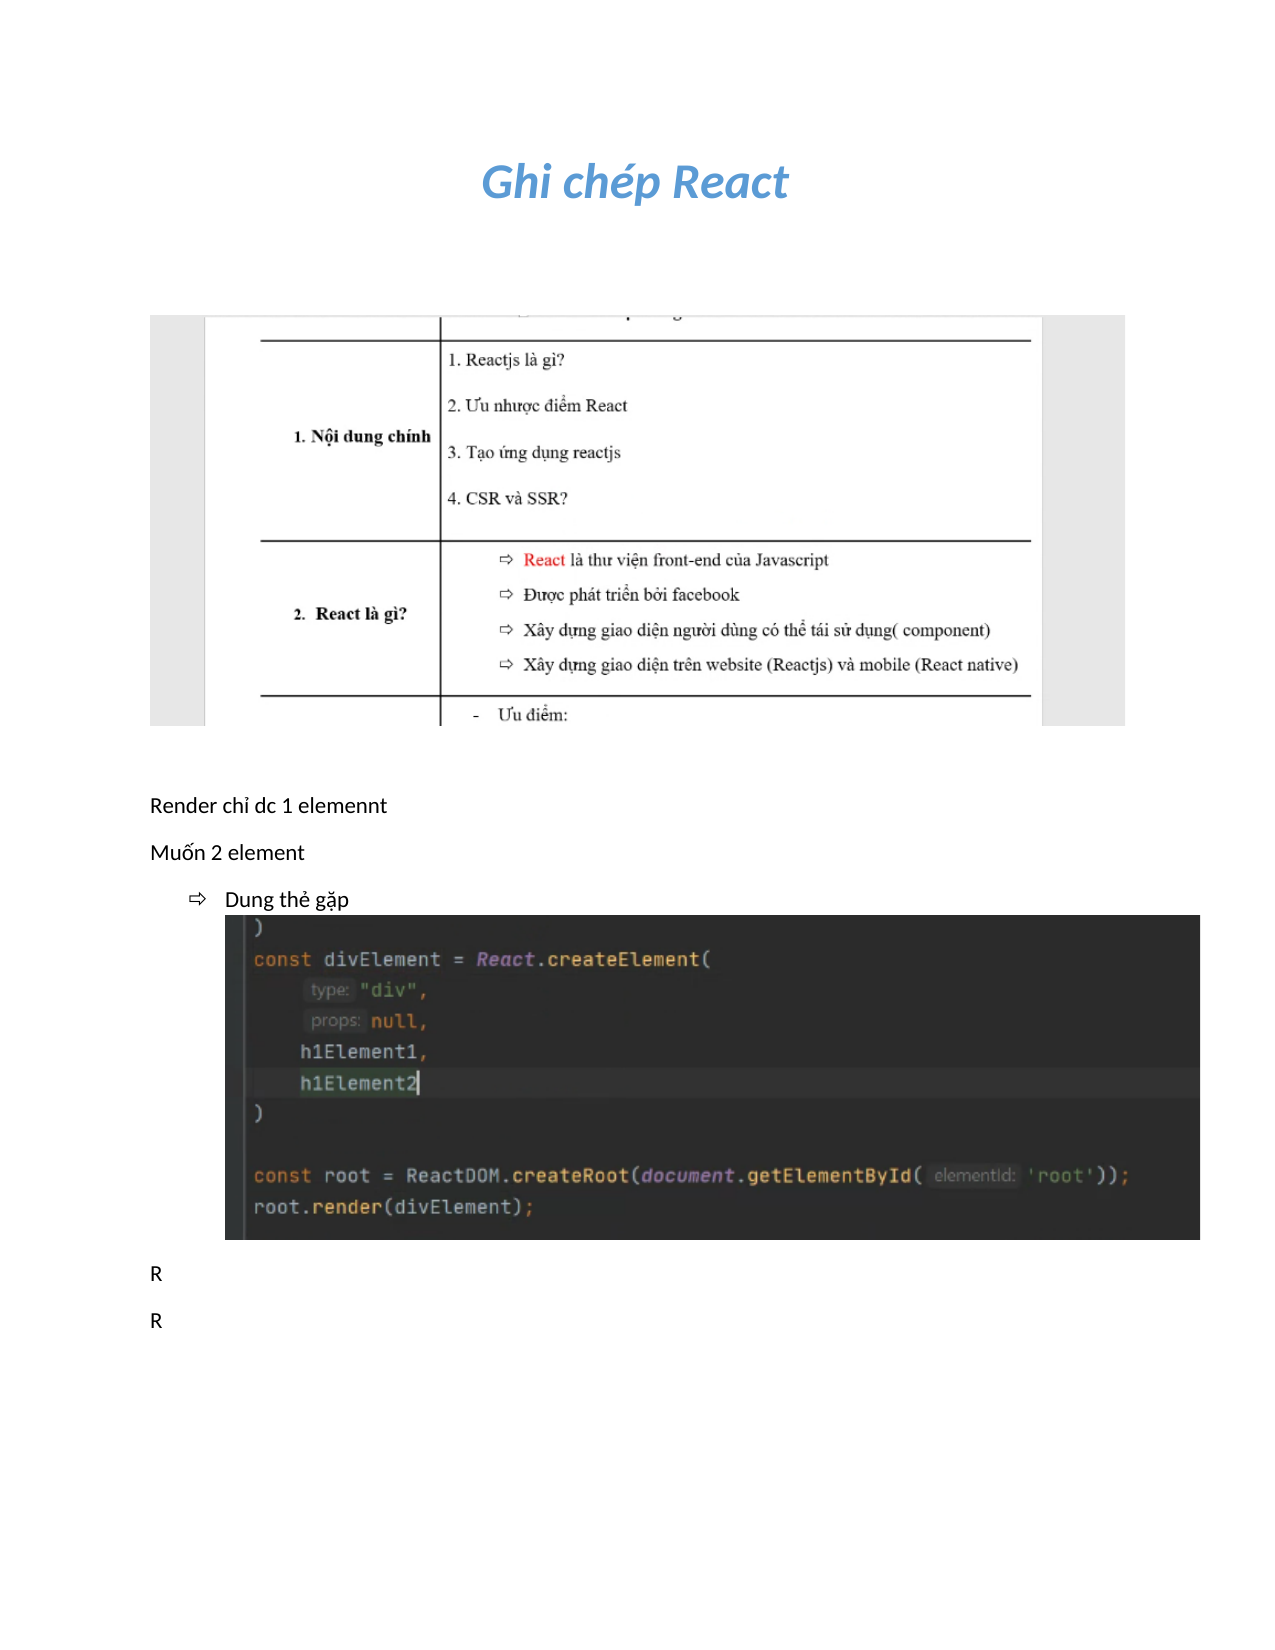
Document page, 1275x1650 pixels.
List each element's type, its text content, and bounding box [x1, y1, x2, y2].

text R [150, 1259, 1125, 1287]
text Ghi chép React [150, 150, 1125, 211]
picture [150, 315, 1125, 726]
text Muốn 2 element [150, 838, 1125, 866]
picture [225, 915, 1200, 1240]
text R [150, 1306, 1125, 1334]
text Render chỉ dc 1 elemennt [150, 791, 1125, 819]
